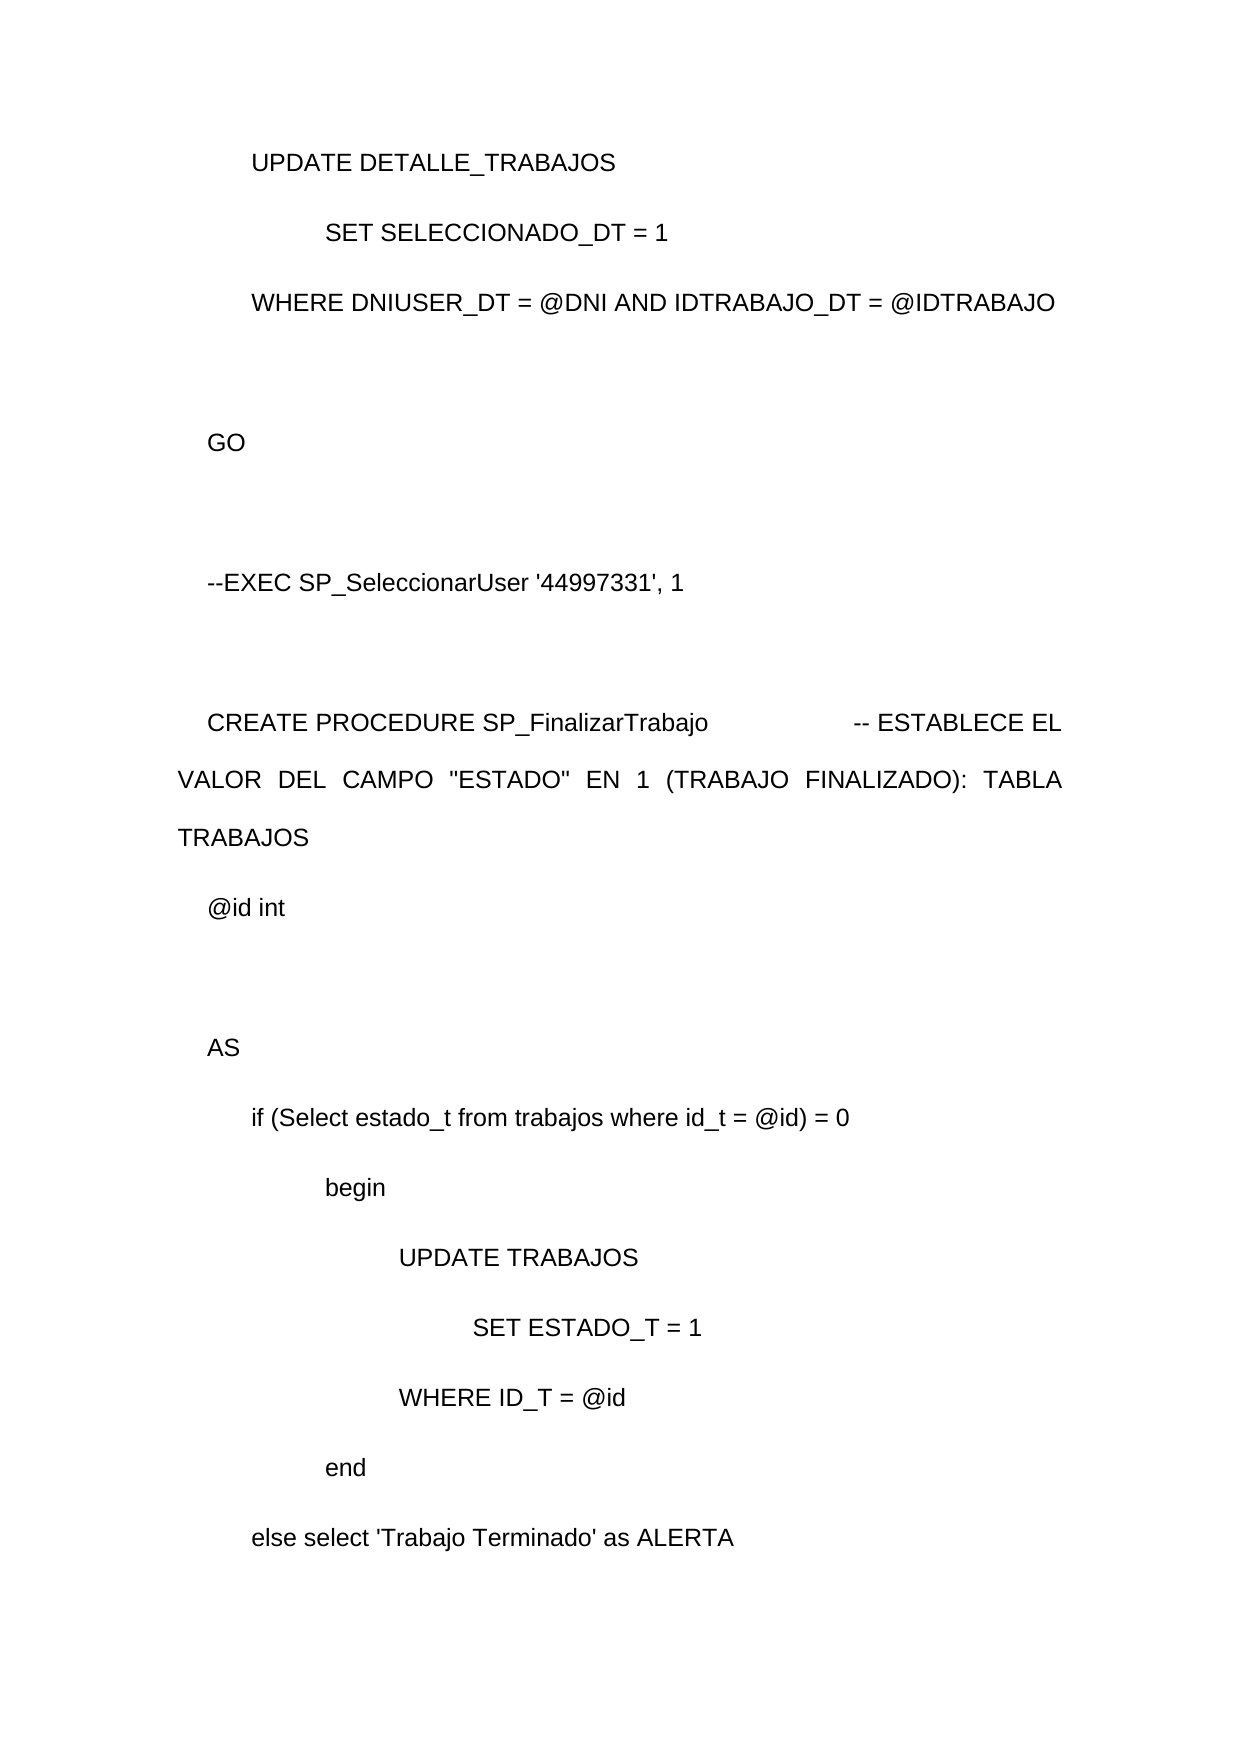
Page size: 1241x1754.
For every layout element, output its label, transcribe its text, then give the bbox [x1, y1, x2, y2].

text UPDATE DETALLE_TRABAJOS [177, 148, 1063, 176]
text CREATE PROCEDURE SP_FinalizarTrabajo -- ESTABLECE EL VALOR DEL CAMPO "ESTADO" EN 1 (TRABAJO FINALIZADO): TABLA TRABAJOS [177, 708, 1063, 851]
text WHERE DNIUSER_DT = @DNI AND IDTRABAJO_DT = @IDTRABAJO [177, 288, 1063, 316]
text AS [177, 1033, 1063, 1061]
text GO [177, 428, 1063, 456]
text end [177, 1453, 1063, 1481]
text --EXEC SP_SeleccionarUser '44997331', 1 [177, 568, 1063, 596]
text SET SELECCIONADO_DT = 1 [177, 218, 1063, 246]
text WHERE ID_T = @id [177, 1383, 1063, 1411]
text begin [177, 1173, 1063, 1201]
text if (Select estado_t from trabajos where id_t = @id) = 0 [177, 1103, 1063, 1131]
text @id int [177, 893, 1063, 921]
text SET ESTADO_T = 1 [177, 1313, 1063, 1341]
text else select 'Trabajo Terminado' as ALERTA [177, 1523, 1063, 1551]
text UPDATE TRABAJOS [177, 1243, 1063, 1271]
